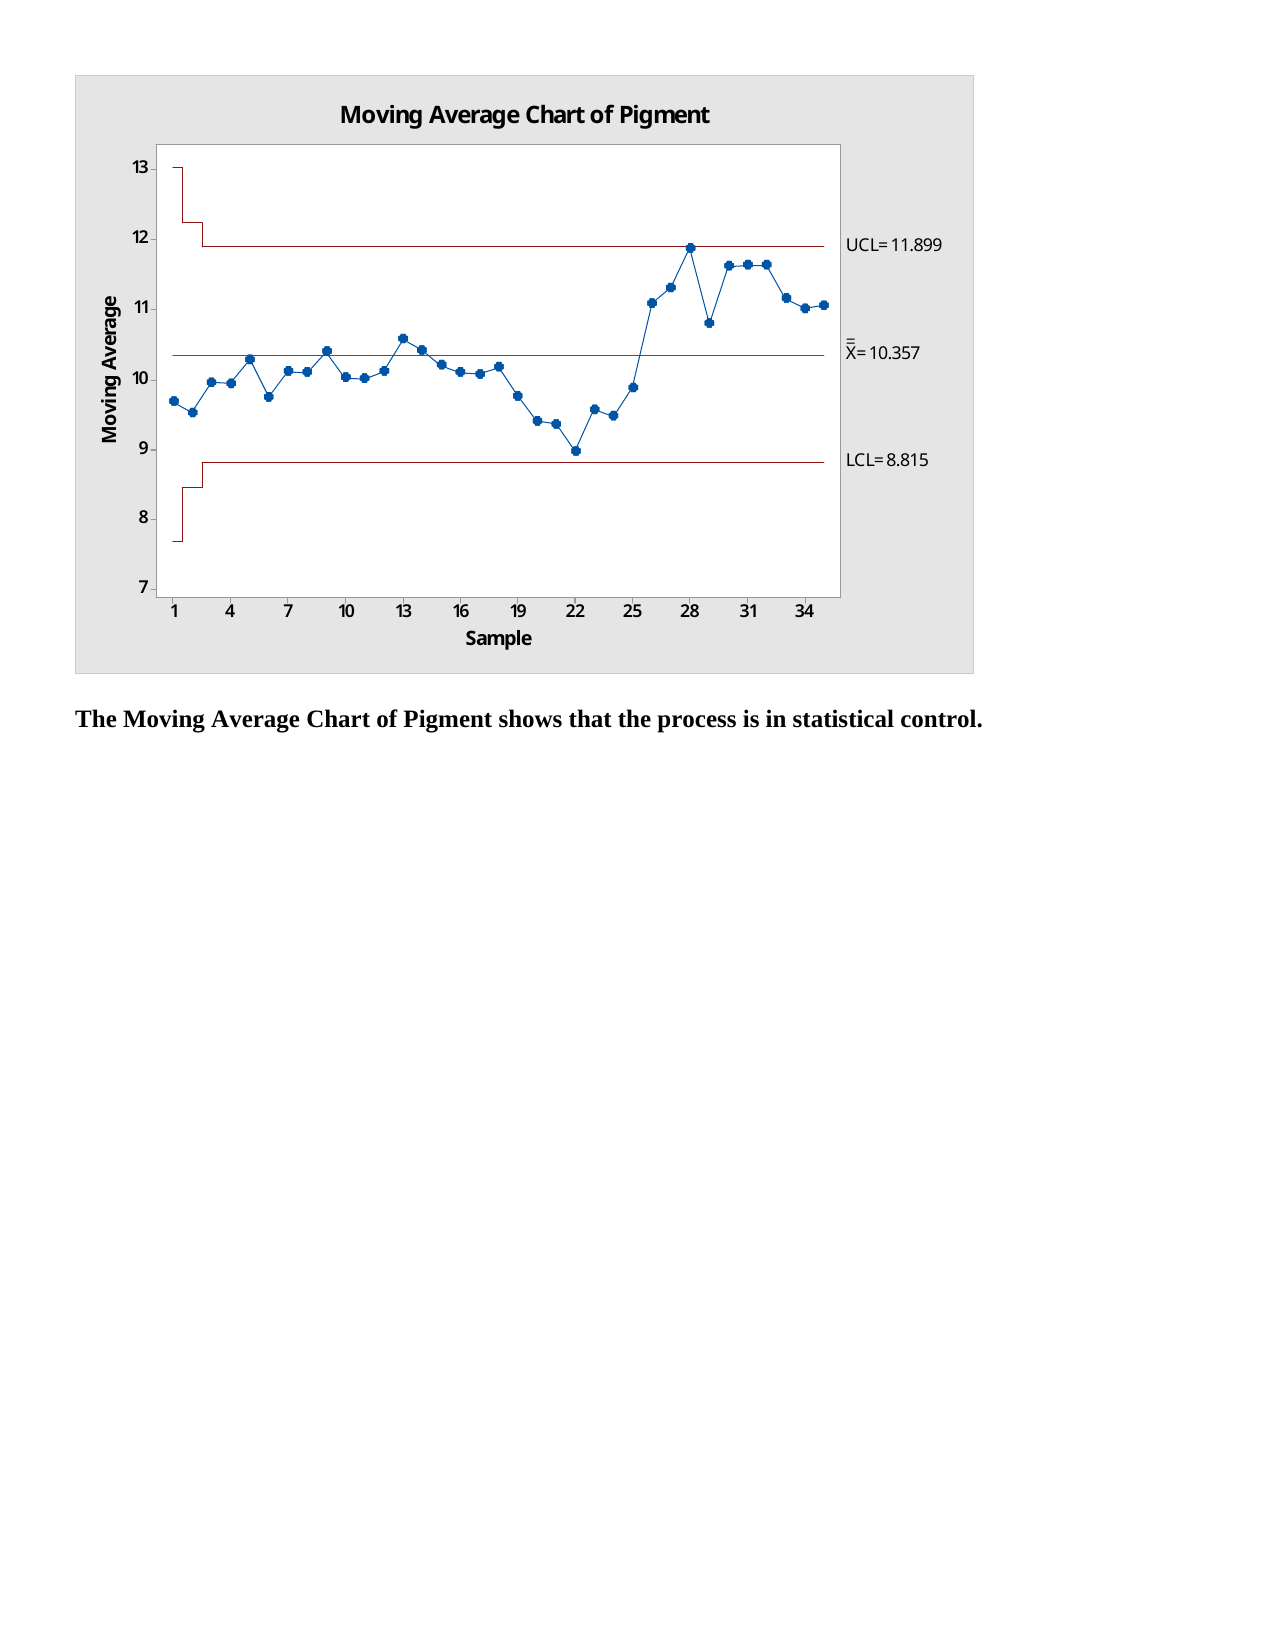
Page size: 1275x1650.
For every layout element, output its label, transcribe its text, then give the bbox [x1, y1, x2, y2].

text The Moving Average Chart of Pigment shows that the process is in statistical control. [75, 704, 1200, 732]
